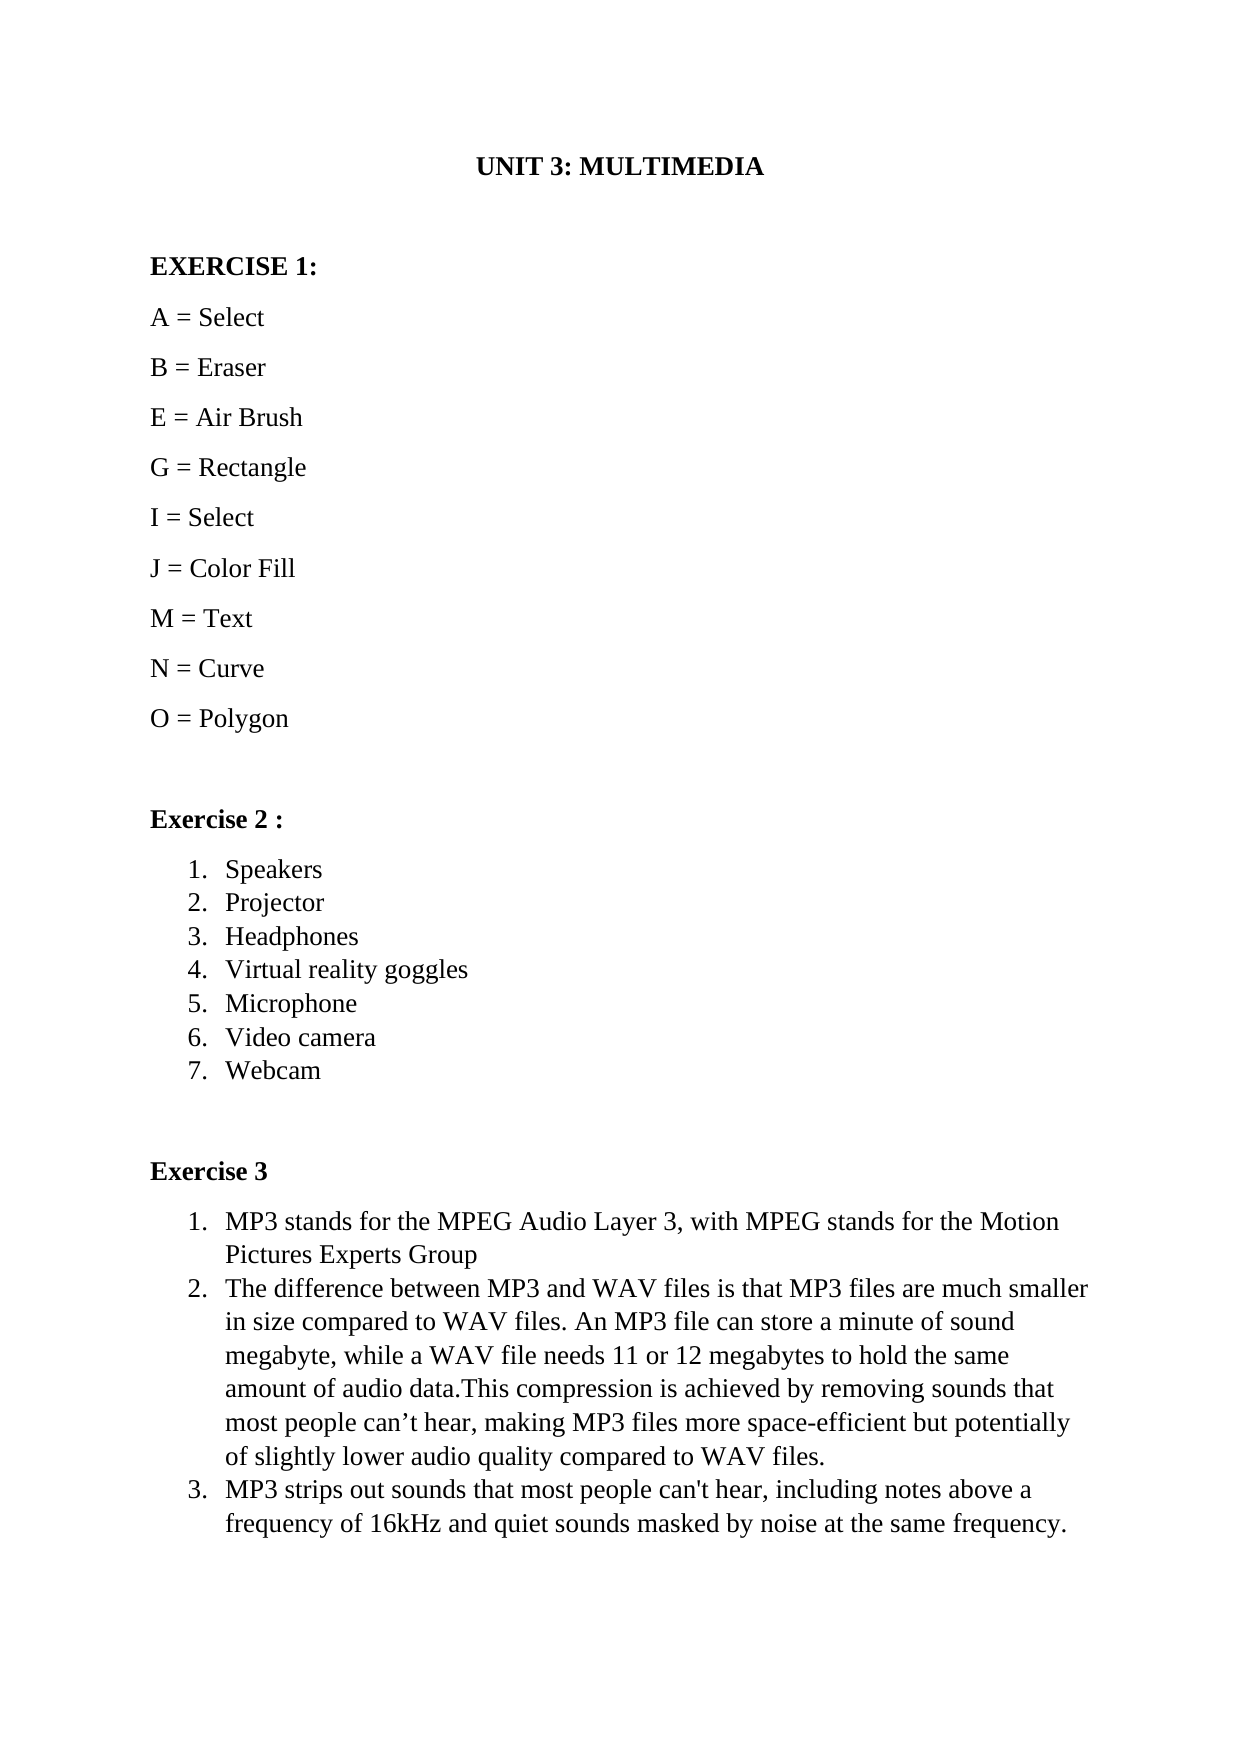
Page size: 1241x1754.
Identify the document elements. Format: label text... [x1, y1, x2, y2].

list The difference between MP3 and WAV files is that MP3 files are much smaller in size compared to WAV files. An MP3 file can store a minute of sound megabyte, while a WAV file needs 11 or 12 megabytes to hold the same amount of audio data.This compression is achieved by removing sounds that most people can’t hear, making MP3 files more space-efficient but potentially of slightly lower audio quality compared to WAV files. [187, 1272, 1090, 1471]
list Virtual reality goggles [187, 953, 1090, 985]
list Microphone [187, 987, 1090, 1018]
text E = Air Brush [150, 401, 1090, 432]
list Webcam [187, 1054, 1090, 1085]
text UNIT 3: MULTIMEDIA [150, 150, 1090, 181]
text EXERCISE 1: [150, 250, 1090, 282]
text Exercise 3 [150, 1154, 1090, 1186]
text G = Rectangle [150, 451, 1090, 482]
text Exercise 2 : [150, 803, 1090, 834]
text J = Color Fill [150, 552, 1090, 583]
text N = Curve [150, 652, 1090, 683]
text O = Polygon [150, 702, 1090, 733]
text I = Select [150, 501, 1090, 533]
list MP3 stands for the MPEG Audio Layer 3, with MPEG stands for the Motion Pictures Experts Group [187, 1205, 1090, 1269]
list Headphones [187, 920, 1090, 951]
list Speakers [187, 853, 1090, 884]
list Video camera [187, 1021, 1090, 1052]
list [187, 1473, 1090, 1538]
text A = Select [150, 301, 1090, 332]
text B = Eraser [150, 351, 1090, 382]
list Projector [187, 886, 1090, 918]
text M = Text [150, 602, 1090, 633]
